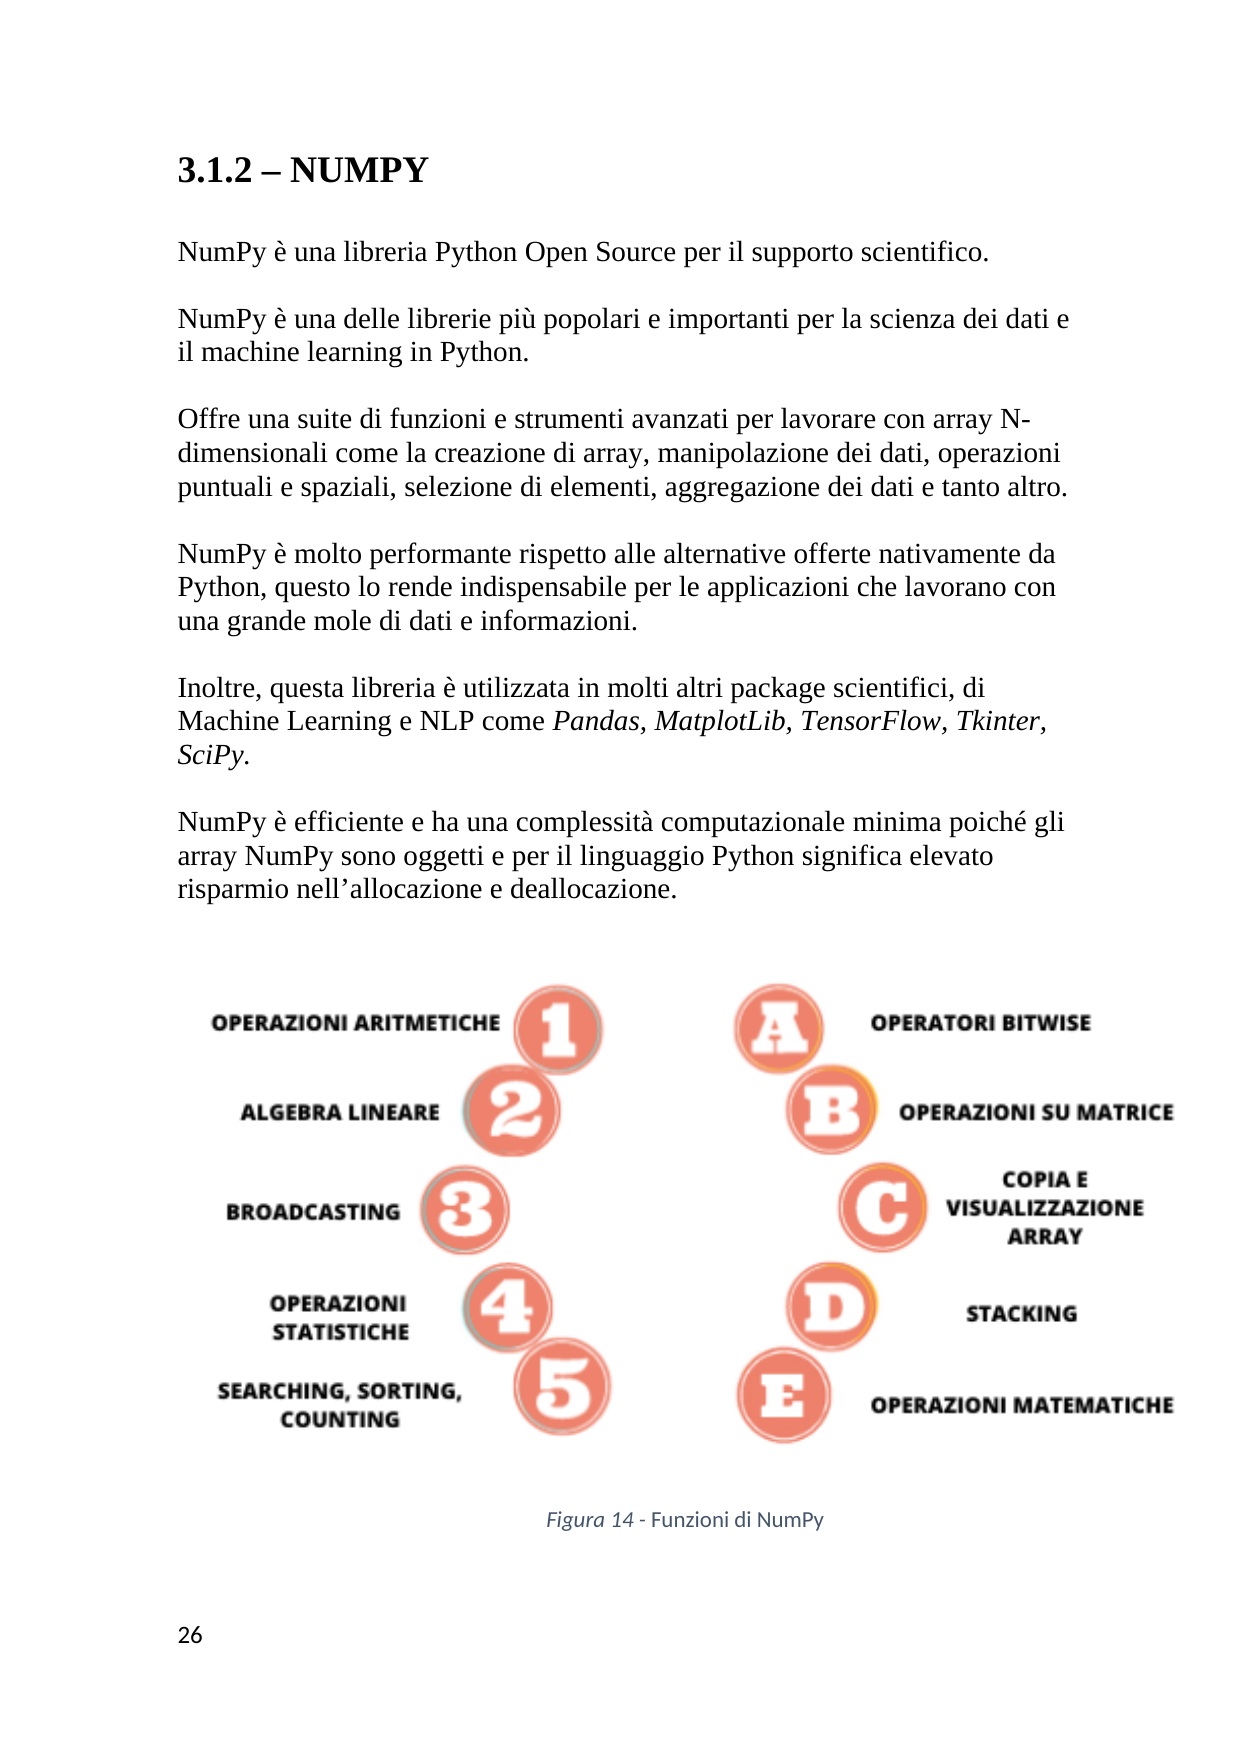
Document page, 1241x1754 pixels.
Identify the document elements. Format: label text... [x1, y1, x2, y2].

text Figura 14 - Funzioni di NumPy [472, 1506, 1092, 1533]
text Offre una suite di funzioni e strumenti avanzati per lavorare con array N-dimensionali come la creazione di array, manipolazione dei dati, operazioni puntuali e spaziali, selezione di elementi, aggregazione dei dati e tanto altro. [177, 402, 1092, 502]
text NumPy è una delle librerie più popolari e importanti per la scienza dei dati e il machine learning in Python. [177, 301, 1092, 368]
text NumPy è molto performante rispetto alle alternative offerte nativamente da Python, questo lo rende indispensabile per le applicazioni che lavorano con una grande mole di dati e informazioni. [177, 536, 1092, 636]
text Inoltre, questa libreria è utilizzata in molti altri package scientifici, di Machine Learning e NLP come Pandas, MatplotLib, TensorFlow, Tkinter, SciPy. [177, 670, 1092, 771]
text NumPy è una libreria Python Open Source per il supporto scientifico. [177, 234, 1092, 267]
text NumPy è efficiente e ha una complessità computazionale minima poiché gli array NumPy sono oggetti e per il linguaggio Python significa elevato risparmio nell’allocazione e deallocazione. [177, 804, 1092, 905]
picture [177, 971, 1193, 1476]
subtitle 3.1.2 – NUMPY [177, 148, 1092, 191]
